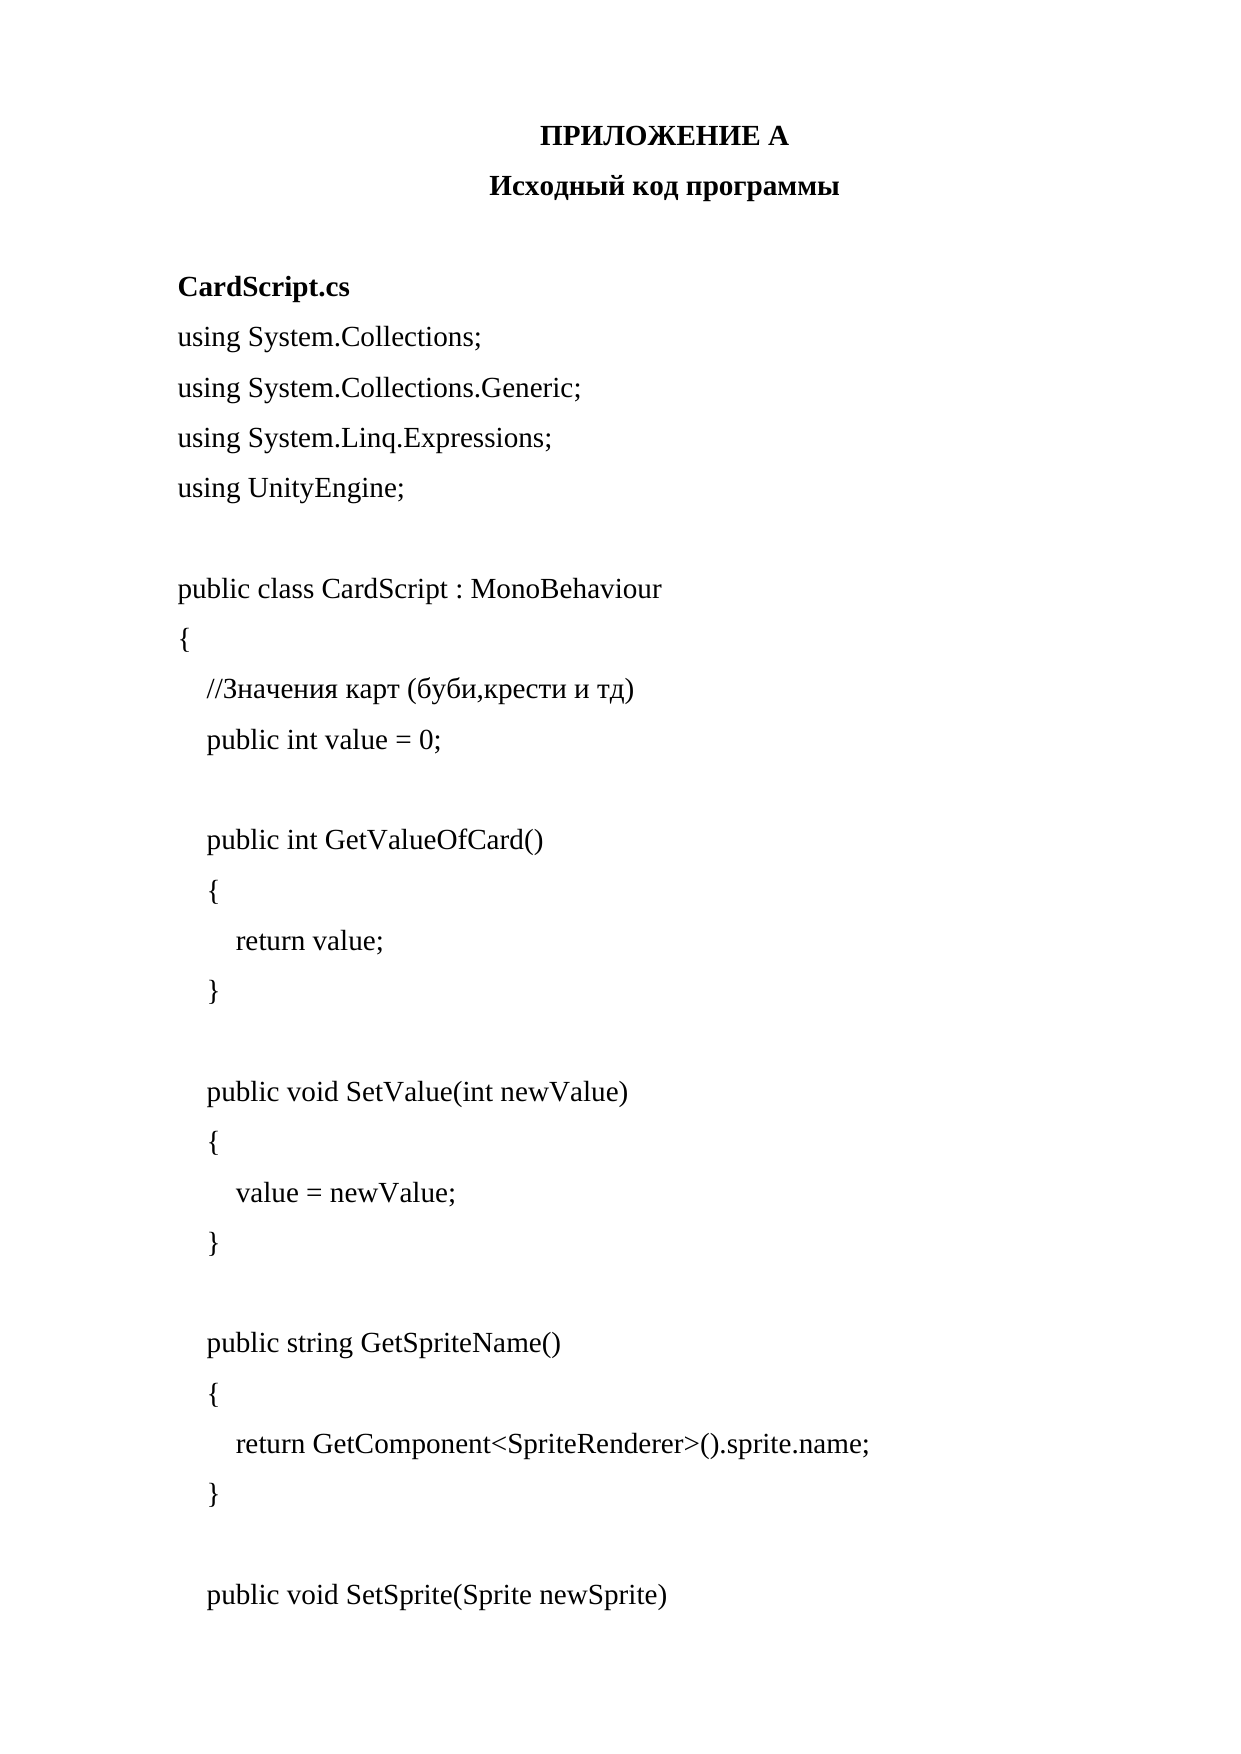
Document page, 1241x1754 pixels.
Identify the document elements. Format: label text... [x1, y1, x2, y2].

text } [177, 1225, 1152, 1258]
text { [177, 873, 1152, 906]
text public int GetValueOfCard() [177, 822, 1152, 856]
text return GetComponent<SpriteRenderer>().sprite.name; [177, 1426, 1152, 1460]
text } [177, 1477, 1152, 1510]
text Исходный код программы [177, 168, 1152, 202]
text CardScript.cs [177, 269, 1152, 303]
text using System.Linq.Expressions; [177, 420, 1152, 453]
text { [177, 1124, 1152, 1158]
text using UnityEngine; [177, 470, 1152, 504]
text using System.Collections.Generic; [177, 370, 1152, 403]
text { [177, 1376, 1152, 1409]
text public void SetValue(int newValue) [177, 1074, 1152, 1108]
text public void SetSprite(Sprite newSprite) [177, 1577, 1152, 1611]
text return value; [177, 923, 1152, 957]
text ПРИЛОЖЕНИЕ А [177, 118, 1152, 152]
text public int value = 0; [177, 722, 1152, 755]
text public string GetSpriteName() [177, 1326, 1152, 1359]
text public class CardScript : MonoBehaviour [177, 571, 1152, 604]
text } [177, 973, 1152, 1007]
text { [177, 621, 1152, 655]
text //Значения карт (буби,крести и тд) [177, 672, 1152, 705]
text value = newValue; [177, 1175, 1152, 1208]
text using System.Collections; [177, 319, 1152, 353]
